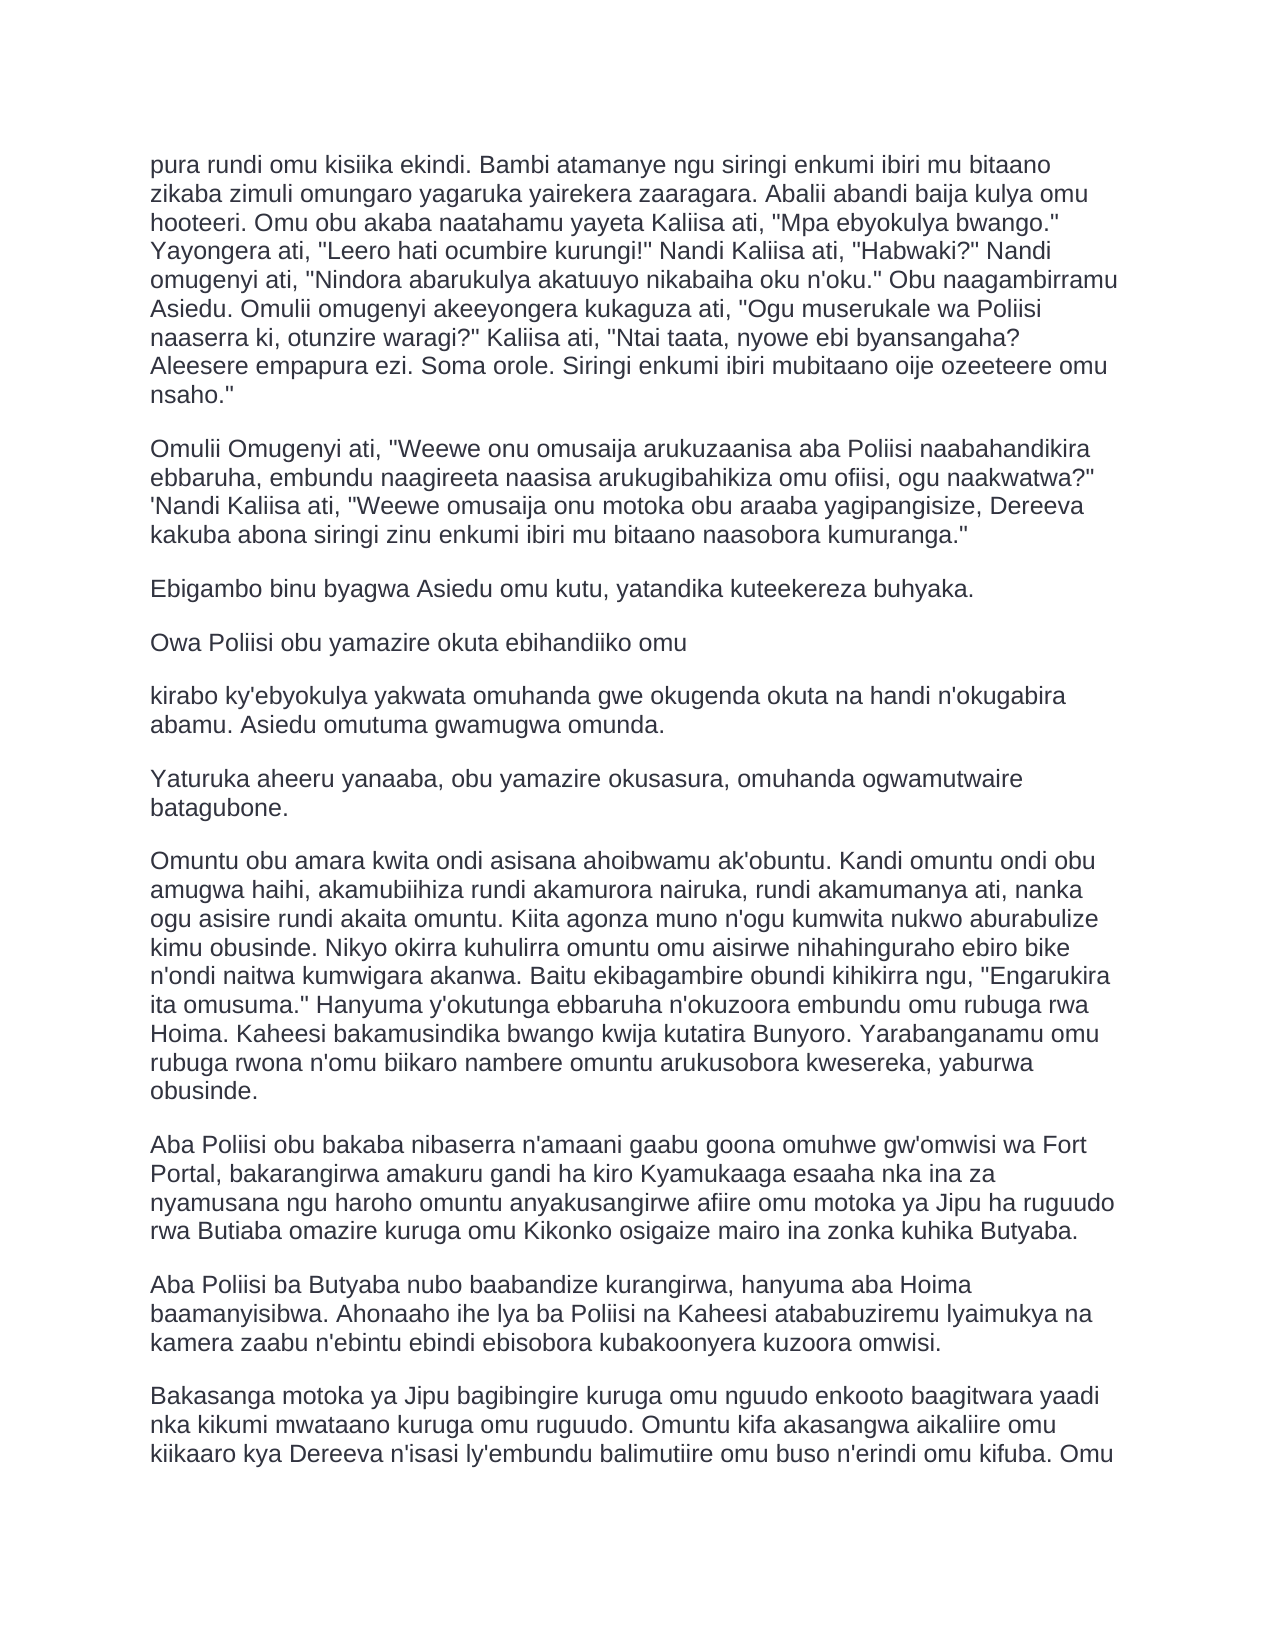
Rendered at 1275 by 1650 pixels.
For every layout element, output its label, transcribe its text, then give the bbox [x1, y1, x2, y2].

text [150, 1381, 1125, 1467]
text pura rundi omu kisiika ekindi. Bambi atamanye ngu siringi enkumi ibiri mu bitaano zikaba zimuli omungaro yagaruka yairekera zaaragara. Abalii abandi baija kulya omu hooteeri. Omu obu akaba naatahamu yayeta Kaliisa ati, "Mpa ebyokulya bwango." Yayongera ati, "Leero hati ocumbire kurungi!" Nandi Kaliisa ati, "Habwaki?" Nandi omugenyi ati, "Nindora abarukulya akatuuyo nikabaiha oku n'oku." Obu naagambirramu Asiedu. Omulii omugenyi akeeyongera kukaguza ati, "Ogu muserukale wa Poliisi naaserra ki, otunzire waragi?" Kaliisa ati, "Ntai taata, nyowe ebi byansangaha? Aleesere empapura ezi. Soma orole. Siringi enkumi ibiri mubitaano oije ozeeteere omu nsaho." [150, 150, 1125, 409]
text Yaturuka aheeru yanaaba, obu yamazire okusasura, omuhanda ogwamutwaire batagubone. [150, 764, 1125, 821]
text Omulii Omugenyi ati, "Weewe onu omusaija arukuzaanisa aba Poliisi naabahandikira ebbaruha, embundu naagireeta naasisa arukugibahikiza omu ofiisi, ogu naakwatwa?" 'Nandi Kaliisa ati, "Weewe omusaija onu motoka obu araaba yagipangisize, Dereeva kakuba abona siringi zinu enkumi ibiri mu bitaano naasobora kumuranga." [150, 434, 1125, 549]
text Aba Poliisi ba Butyaba nubo baabandize kurangirwa, hanyuma aba Hoima baamanyisibwa. Ahonaaho ihe lya ba Poliisi na Kaheesi atababuziremu lyaimukya na kamera zaabu n'ebintu ebindi ebisobora kubakoonyera kuzoora omwisi. [150, 1270, 1125, 1356]
text Owa Poliisi obu yamazire okuta ebihandiiko omu [150, 627, 1125, 656]
text Aba Poliisi obu bakaba nibaserra n'amaani gaabu goona omuhwe gw'omwisi wa Fort Portal, bakarangirwa amakuru gandi ha kiro Kyamukaaga esaaha nka ina za nyamusana ngu haroho omuntu anyakusangirwe afiire omu motoka ya Jipu ha ruguudo rwa Butiaba omazire kuruga omu Kikonko osigaize mairo ina zonka kuhika Butyaba. [150, 1130, 1125, 1245]
text Omuntu obu amara kwita ondi asisana ahoibwamu ak'obuntu. Kandi omuntu ondi obu amugwa haihi, akamubiihiza rundi akamurora nairuka, rundi akamumanya ati, nanka ogu asisire rundi akaita omuntu. Kiita agonza muno n'ogu kumwita nukwo aburabulize kimu obusinde. Nikyo okirra kuhulirra omuntu omu aisirwe nihahinguraho ebiro bike n'ondi naitwa kumwigara akanwa. Baitu ekibagambire obundi kihikirra ngu, "Engarukira ita omusuma." Hanyuma y'okutunga ebbaruha n'okuzoora embundu omu rubuga rwa Hoima. Kaheesi bakamusindika bwango kwija kutatira Bunyoro. Yarabanganamu omu rubuga rwona n'omu biikaro nambere omuntu arukusobora kwesereka, yaburwa obusinde. [150, 846, 1125, 1105]
text kirabo ky'ebyokulya yakwata omuhanda gwe okugenda okuta na handi n'okugabira abamu. Asiedu omutuma gwamugwa omunda. [150, 681, 1125, 739]
text Ebigambo binu byagwa Asiedu omu kutu, yatandika kuteekereza buhyaka. [150, 574, 1125, 602]
